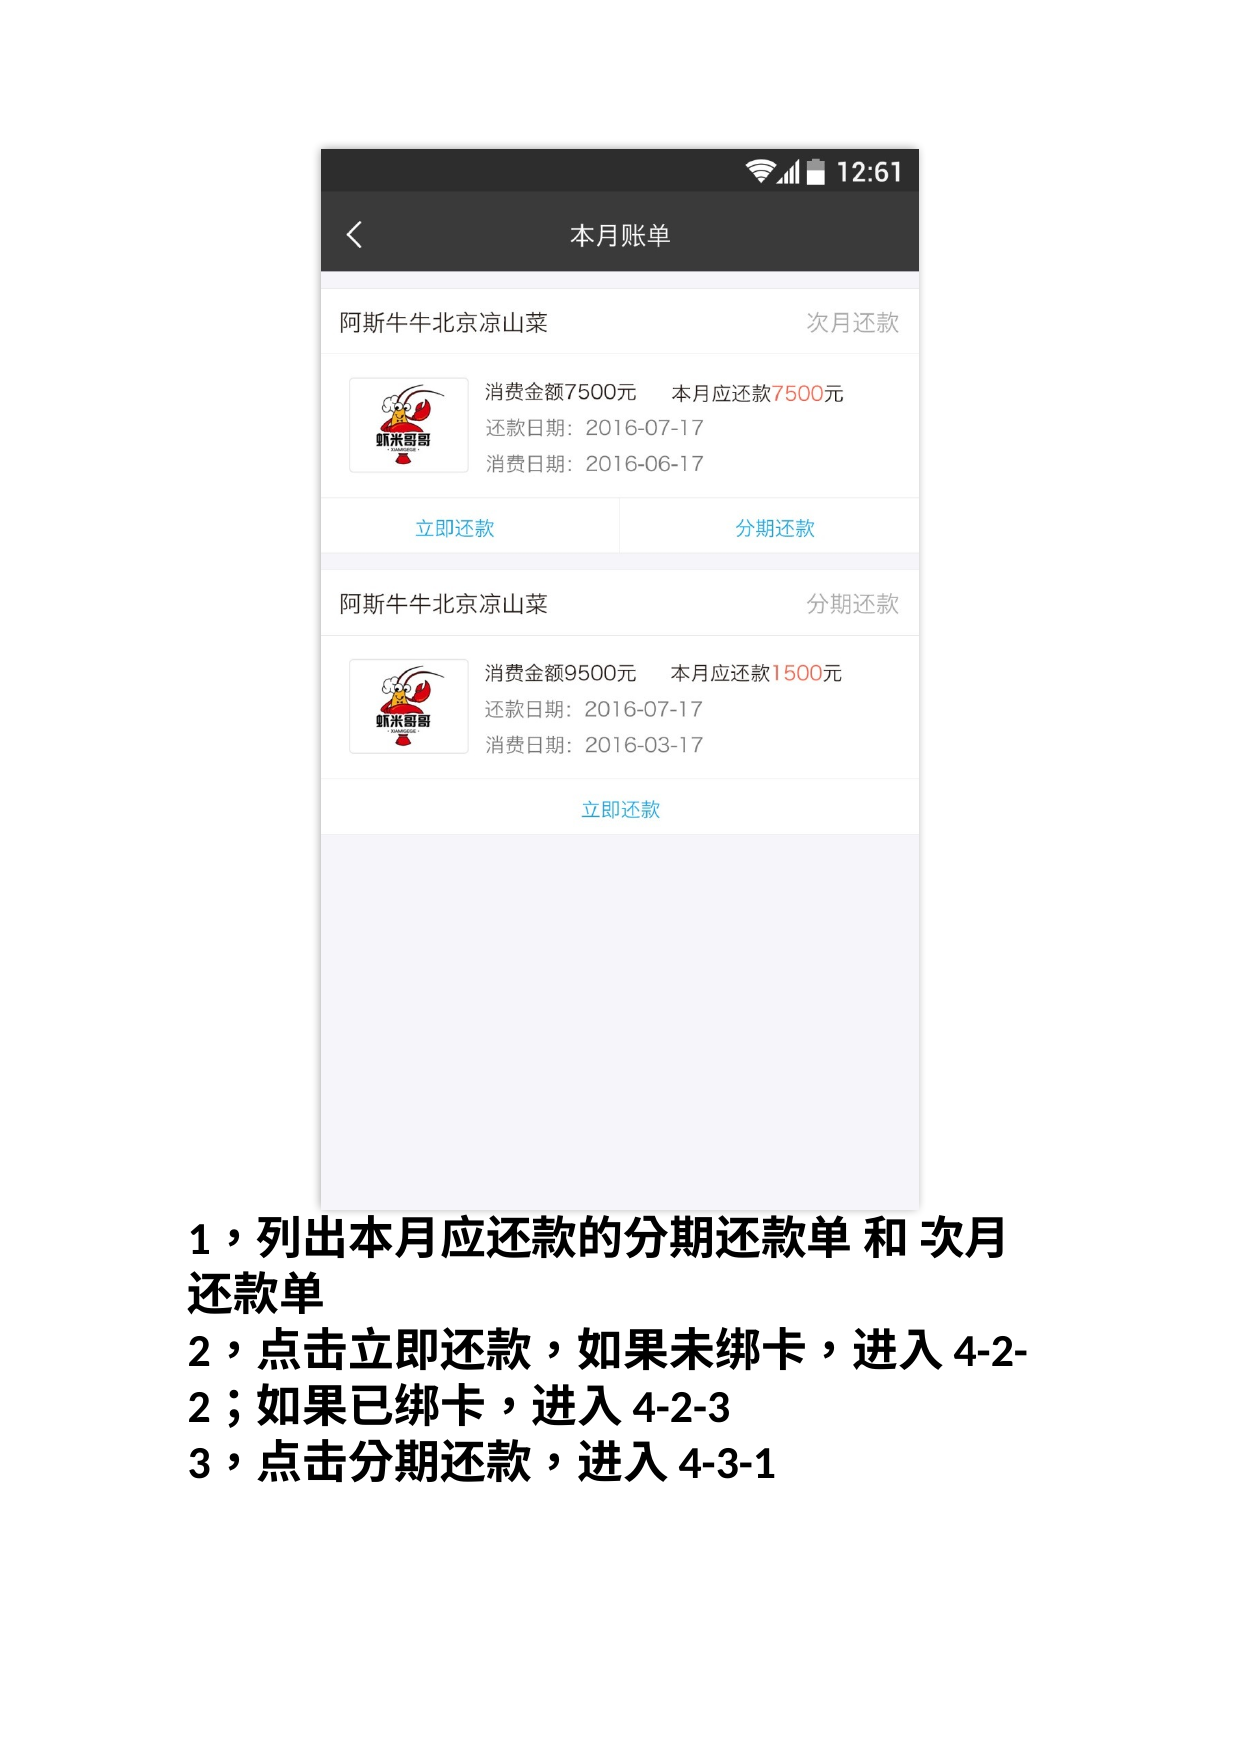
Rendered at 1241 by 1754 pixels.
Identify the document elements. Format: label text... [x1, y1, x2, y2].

text 3，点击分期还款，进入4-3-1 [187, 1434, 1053, 1490]
picture [321, 149, 919, 1210]
text 2，点击立即还款，如果未绑卡，进入4-2-2；如果已绑卡，进入4-2-3 [187, 1322, 1053, 1434]
text 1，列出本月应还款的分期还款单 和 次月还款单 [187, 1210, 1053, 1322]
